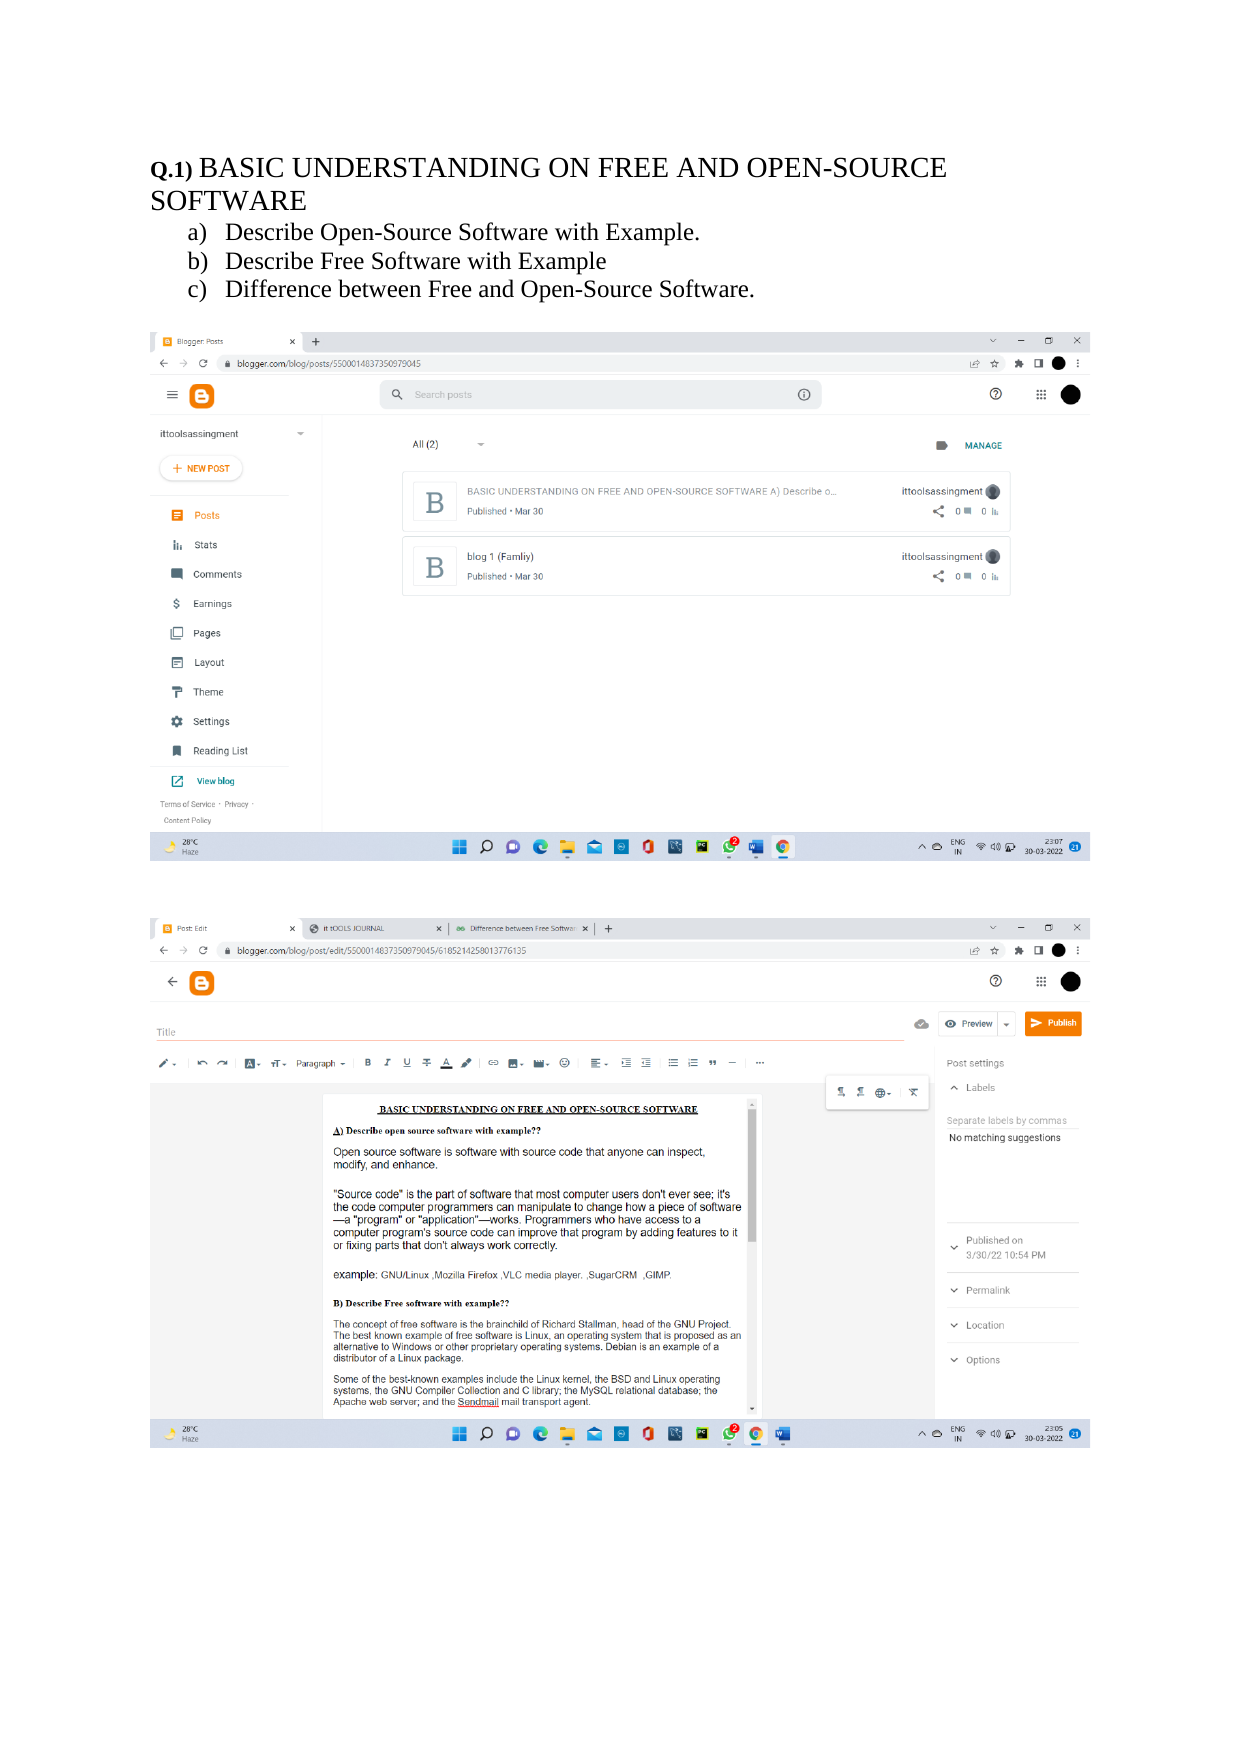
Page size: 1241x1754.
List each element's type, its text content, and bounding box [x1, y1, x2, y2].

picture [150, 918, 1091, 1448]
list Difference between Free and Open-Source Software. [187, 274, 1090, 303]
list Describe Free Software with Example [187, 246, 1090, 274]
text Q.1) BASIC UNDERSTANDING ON FREE AND OPEN-SOURCE SOFTWARE [150, 150, 1090, 217]
picture [150, 332, 1091, 861]
list Describe Open-Source Software with Example. [187, 217, 1090, 246]
